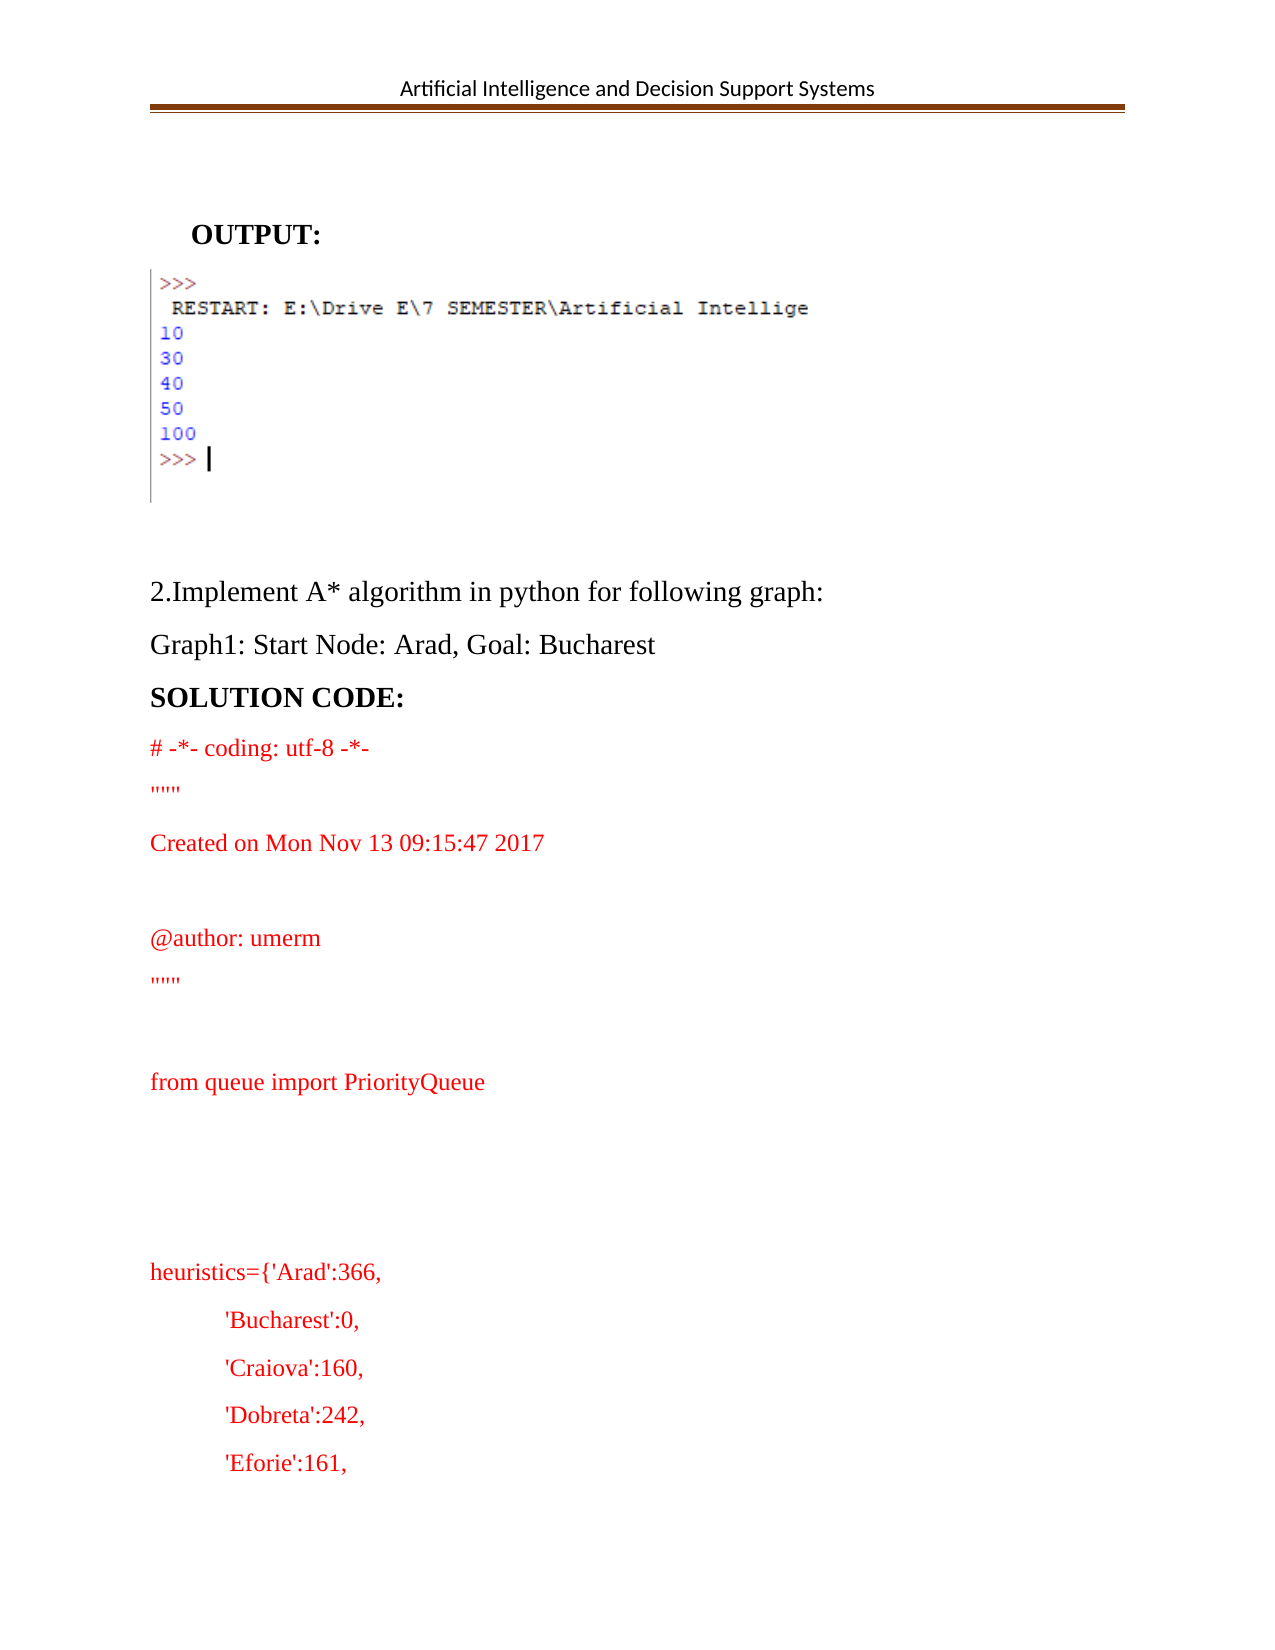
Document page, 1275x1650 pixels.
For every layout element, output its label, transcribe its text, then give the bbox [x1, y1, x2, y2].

text 'Bucharest':0, [150, 1305, 1125, 1334]
text """ [150, 780, 1125, 809]
text from queue import PriorityQueue [150, 1067, 1125, 1095]
text 'Eforie':161, [150, 1448, 1125, 1477]
text Created on Mon Nov 13 09:15:47 2017 [150, 828, 1125, 857]
text 2.Implement A* algorithm in python for following graph: [150, 574, 1125, 608]
text # -*- coding: utf-8 -*- [150, 733, 1125, 761]
text """ [150, 971, 1125, 1000]
text heuristics={'Arad':366, [150, 1257, 1125, 1286]
text 'Craiova':160, [150, 1353, 1125, 1382]
text Graph1: Start Node: Arad, Goal: Bucharest [150, 627, 1125, 661]
text OUTPUT: [150, 217, 1125, 251]
picture [150, 269, 808, 503]
text 'Dobreta':242, [150, 1401, 1125, 1429]
text @author: umerm [150, 923, 1125, 952]
text SOLUTION CODE: [150, 680, 1125, 713]
